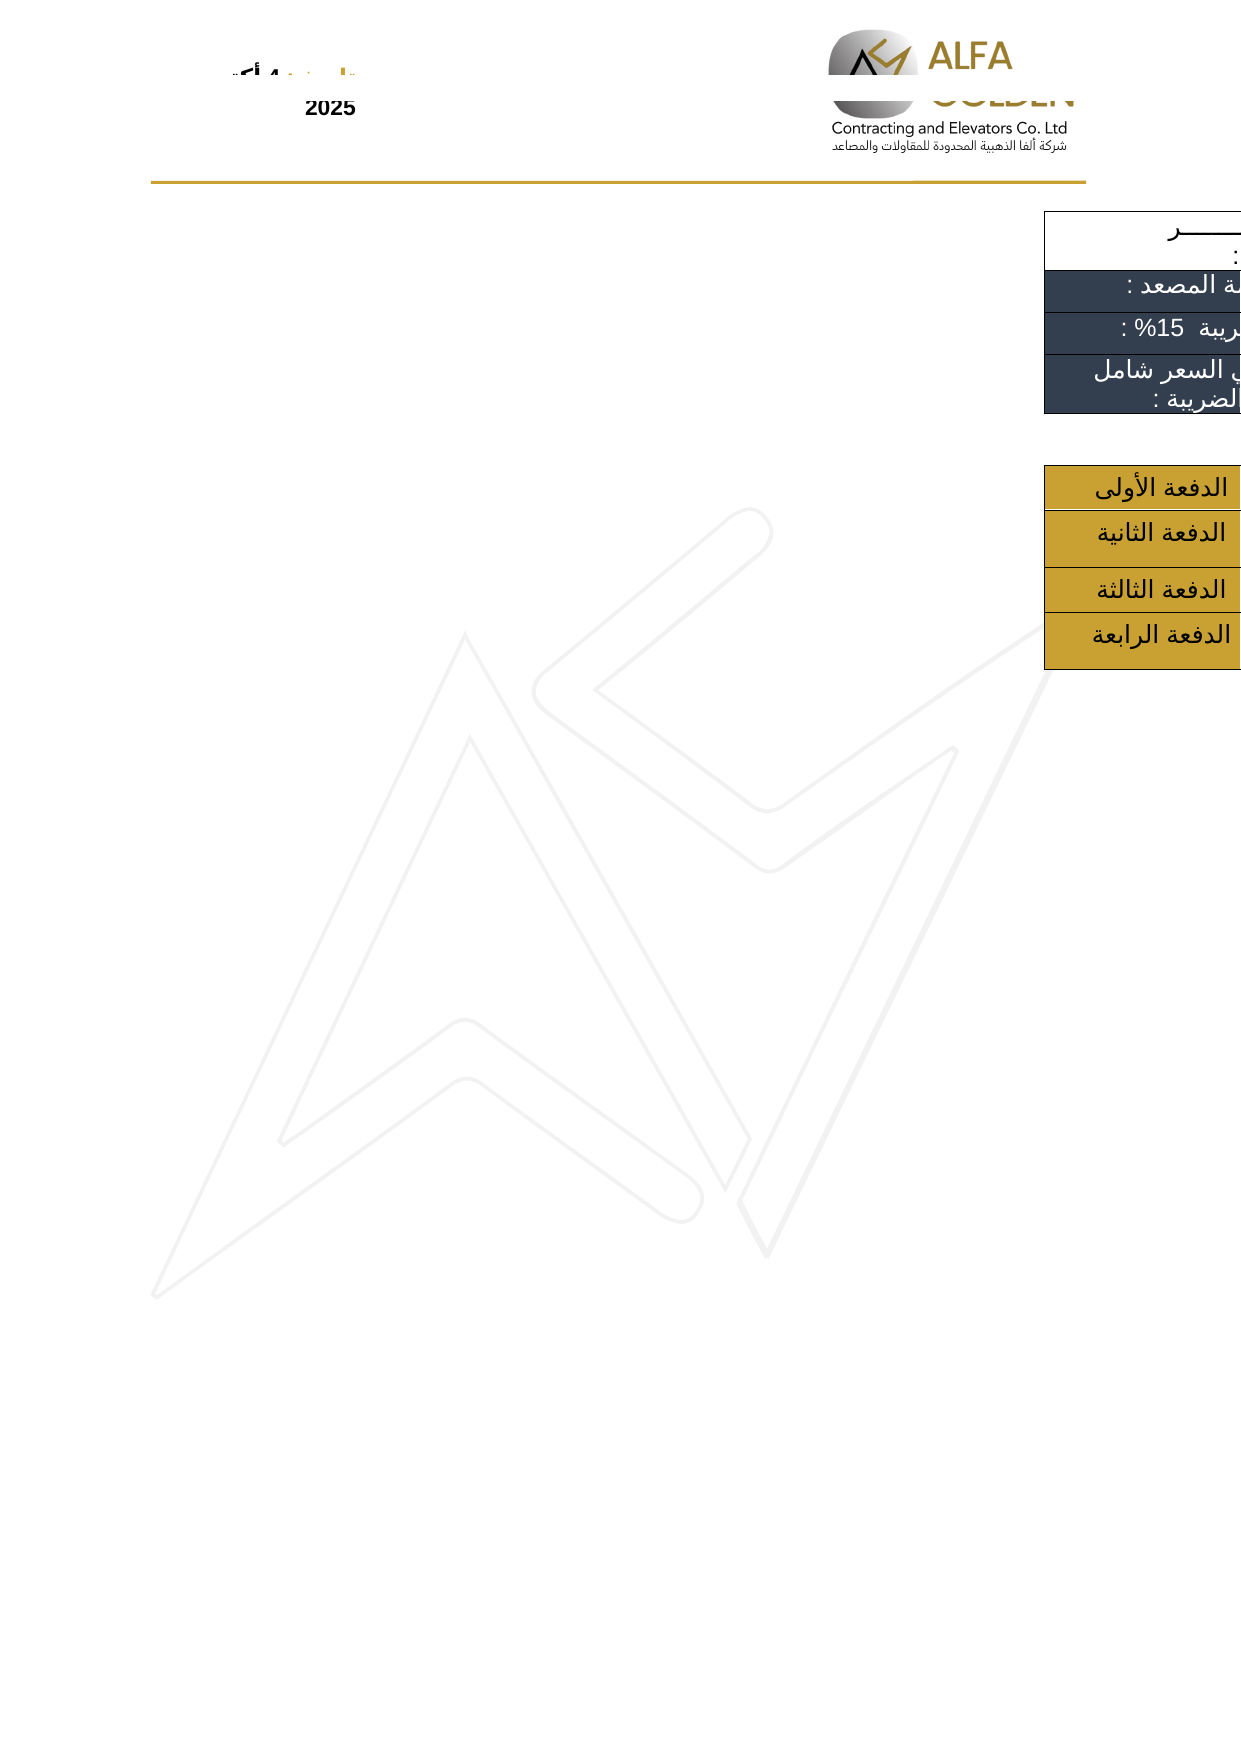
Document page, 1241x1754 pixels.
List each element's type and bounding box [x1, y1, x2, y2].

picture [816, 101, 1080, 168]
picture [816, 23, 1080, 75]
picture [150, 507, 1091, 1300]
